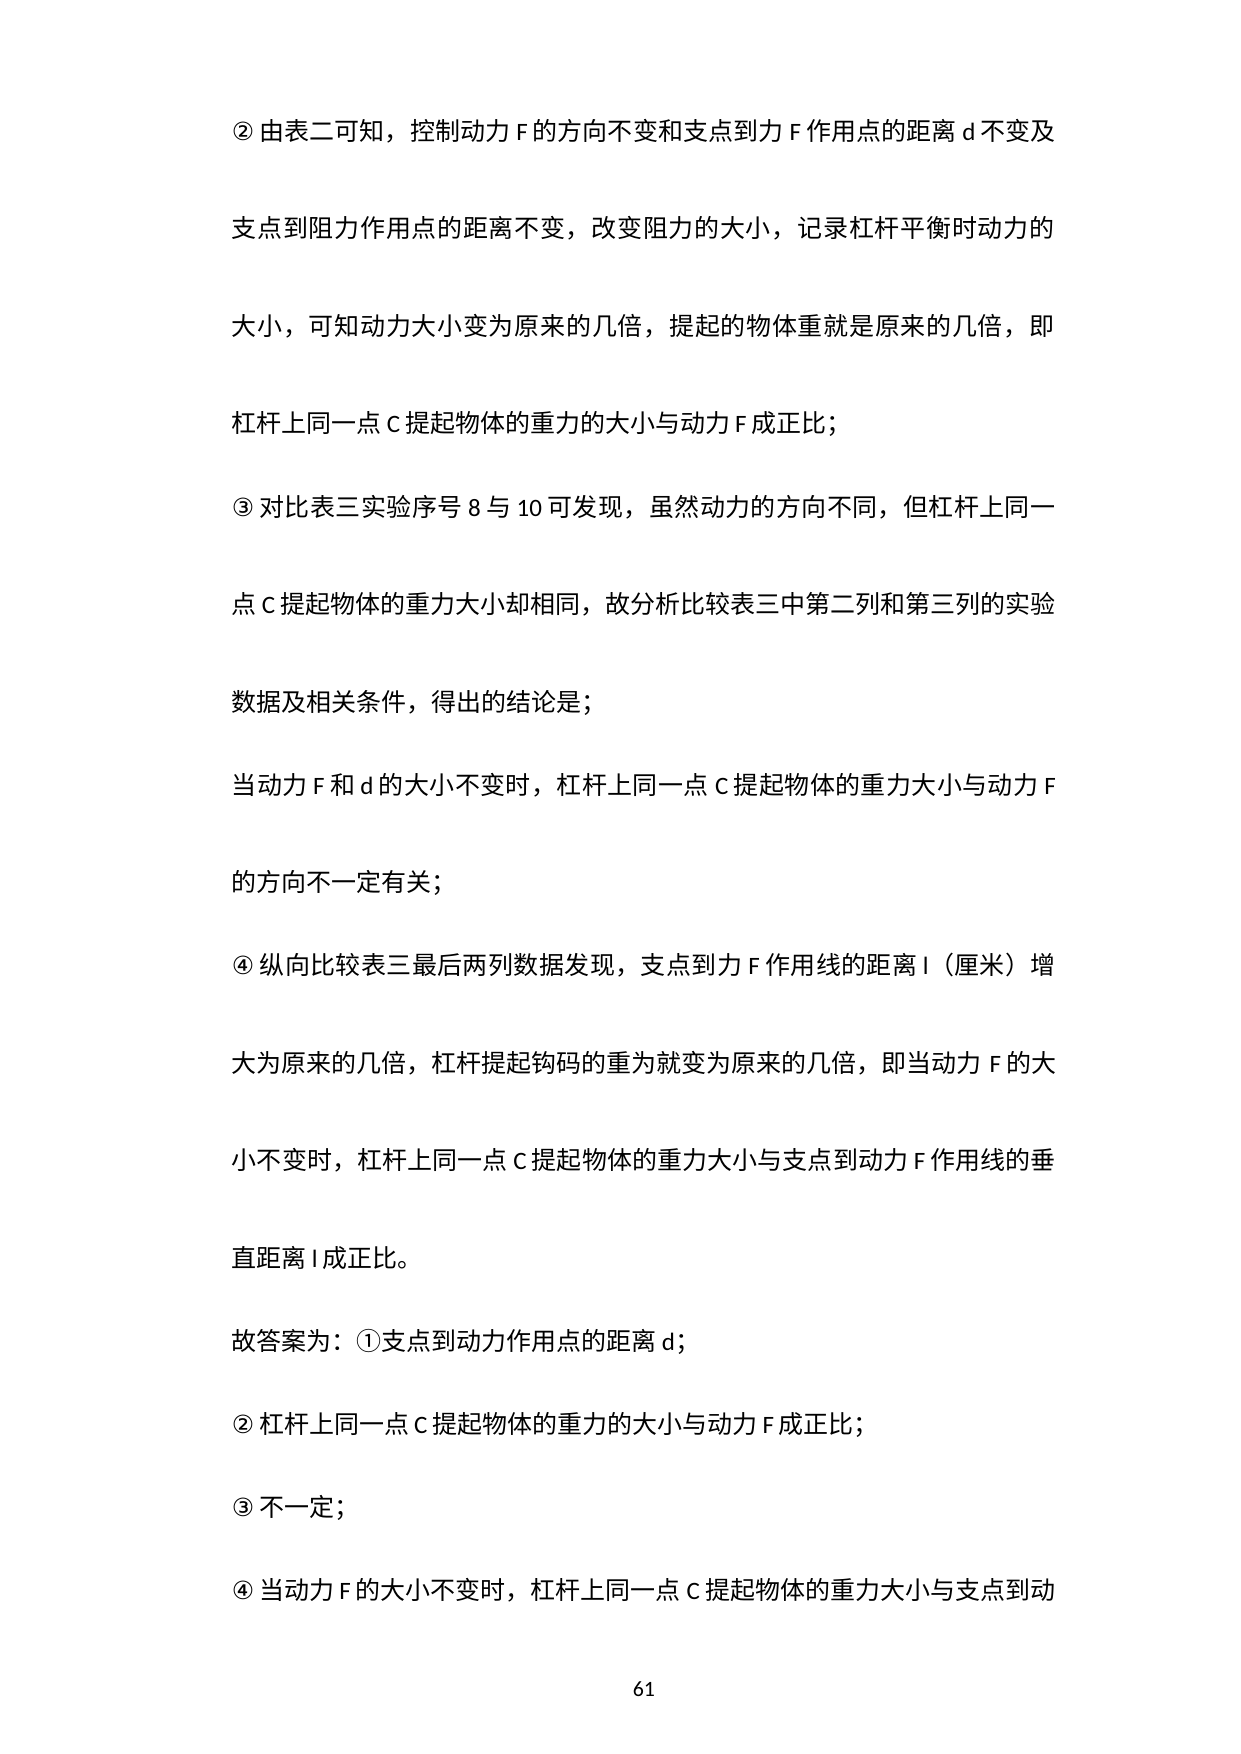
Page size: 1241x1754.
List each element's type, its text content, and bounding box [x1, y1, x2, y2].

text ③对比表三实验序号8与10可发现，虽然动力的方向不同，但杠杆上同一点C提起物体的重力大小却相同，故分析比较表三中第二列和第三列的实验数据及相关条件，得出的结论是； [232, 473, 1056, 733]
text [232, 1556, 1056, 1621]
text 故答案为：①支点到动力作用点的距离d； [232, 1307, 1056, 1372]
text ③不一定； [232, 1473, 1056, 1538]
text ②杠杆上同一点C提起物体的重力的大小与动力F成正比； [232, 1390, 1056, 1455]
text ②由表二可知，控制动力F的方向不变和支点到力F作用点的距离d不变及支点到阻力作用点的距离不变，改变阻力的大小，记录杠杆平衡时动力的大小，可知动力大小变为原来的几倍，提起的物体重就是原来的几倍，即杠杆上同一点C提起物体的重力的大小与动力F成正比； [232, 97, 1056, 454]
text ④纵向比较表三最后两列数据发现，支点到力F作用线的距离l（厘米）增大为原来的几倍，杠杆提起钩码的重为就变为原来的几倍，即当动力F的大小不变时，杠杆上同一点C提起物体的重力大小与支点到动力F作用线的垂直距离l成正比。 [232, 931, 1056, 1289]
text 当动力F和d的大小不变时，杠杆上同一点C提起物体的重力大小与动力F的方向不一定有关； [232, 751, 1056, 913]
